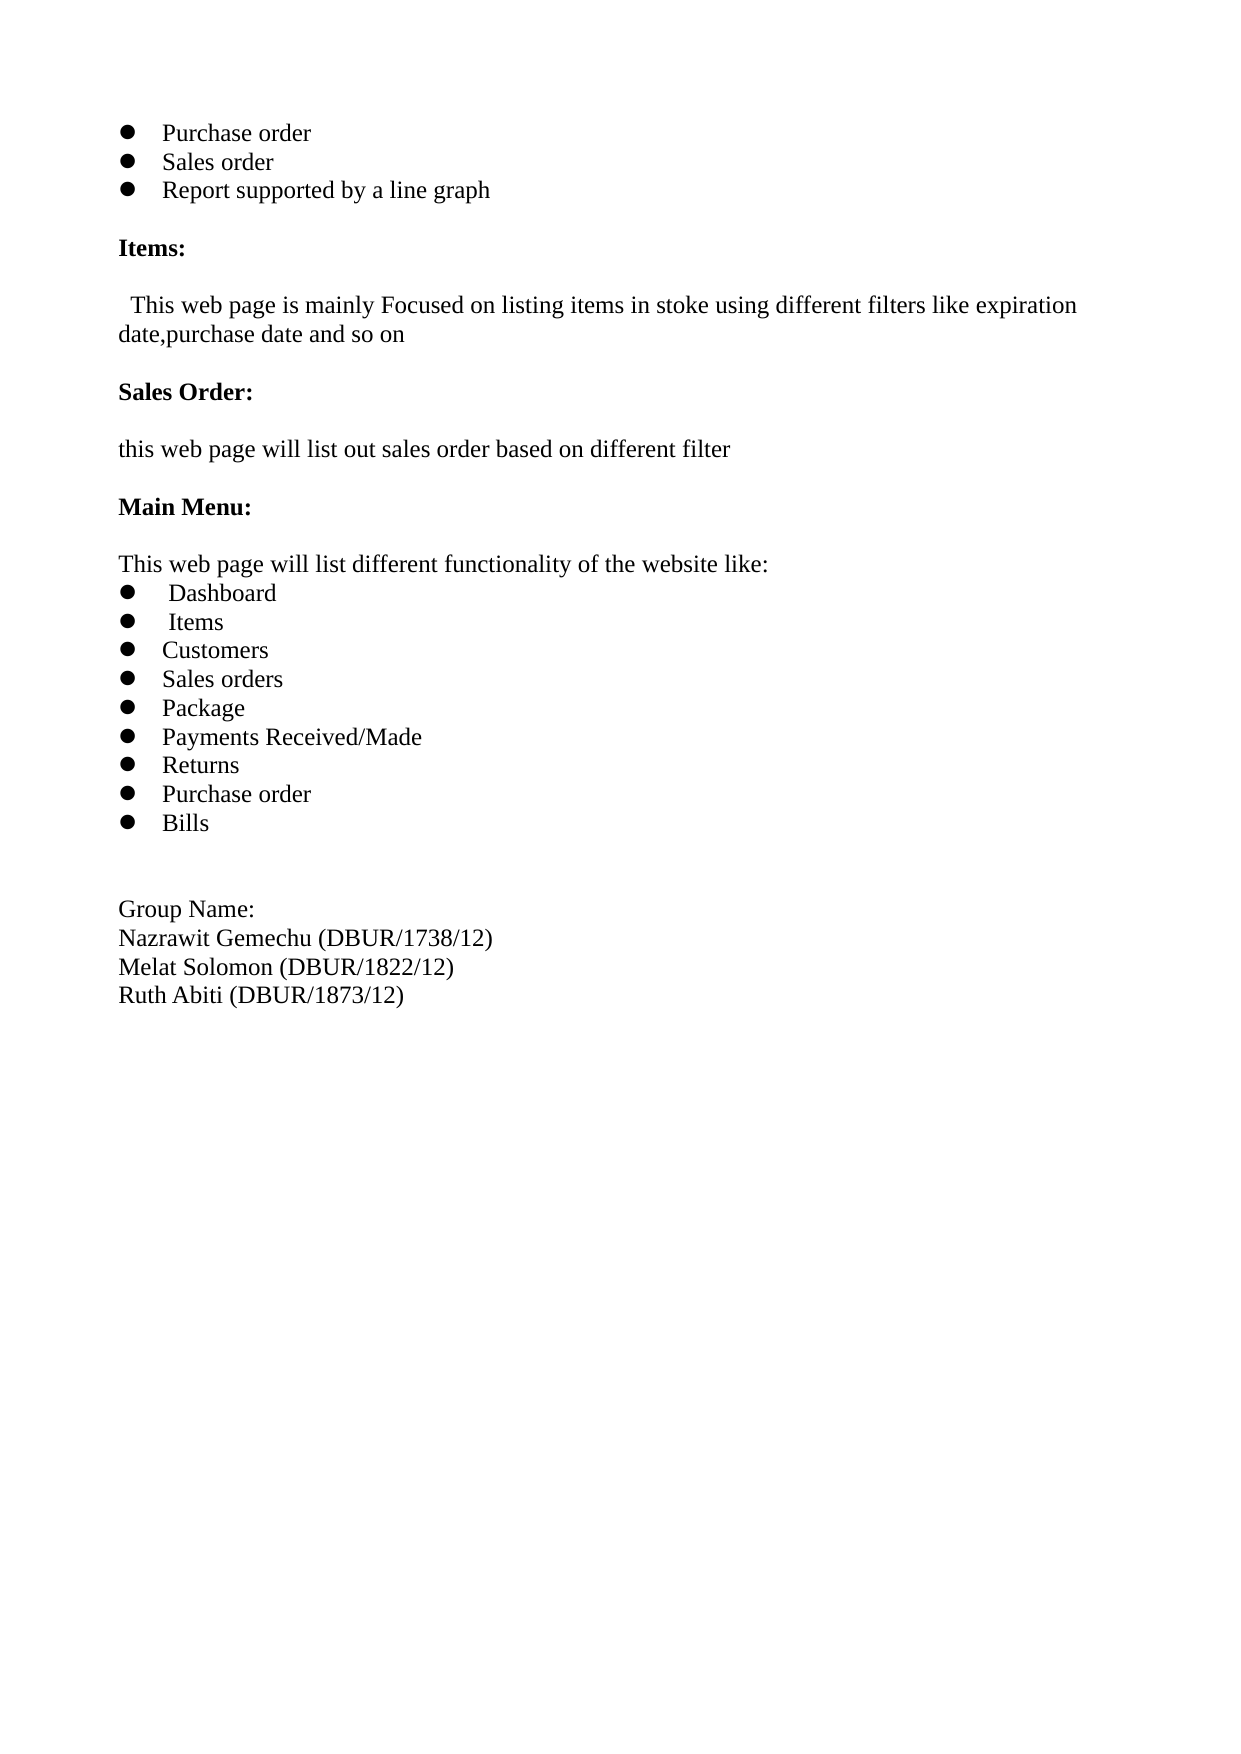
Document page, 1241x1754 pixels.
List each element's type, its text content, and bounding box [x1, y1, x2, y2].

list Group Name: [118, 894, 1122, 923]
list Melat Solomon (DBUR/1822/12) [118, 952, 1122, 981]
list Purchase order [118, 779, 1122, 808]
list Sales orders [118, 664, 1122, 693]
list Items [118, 607, 1122, 636]
list Bills [118, 808, 1122, 837]
list Report supported by a line graph [118, 176, 1122, 204]
list Payments Received/Made [118, 722, 1122, 751]
list This web page will list different functionality of the website like: [118, 549, 1122, 578]
list Items: [118, 233, 1122, 262]
list this web page will list out sales order based on different filter [118, 434, 1122, 463]
list Customers [118, 636, 1122, 664]
list Returns [118, 751, 1122, 779]
list Package [118, 693, 1122, 722]
list Dashboard [118, 578, 1122, 607]
list Main Menu: [118, 492, 1122, 521]
list Sales order [118, 147, 1122, 176]
list Ruth Abiti (DBUR/1873/12) [118, 981, 1122, 1009]
list Nazrawit Gemechu (DBUR/1738/12) [118, 923, 1122, 952]
list Sales Order: [118, 377, 1122, 406]
list This web page is mainly Focused on listing items in stoke using different filters like expiration date,purchase date and so on [118, 291, 1122, 348]
list Purchase order [118, 118, 1122, 147]
